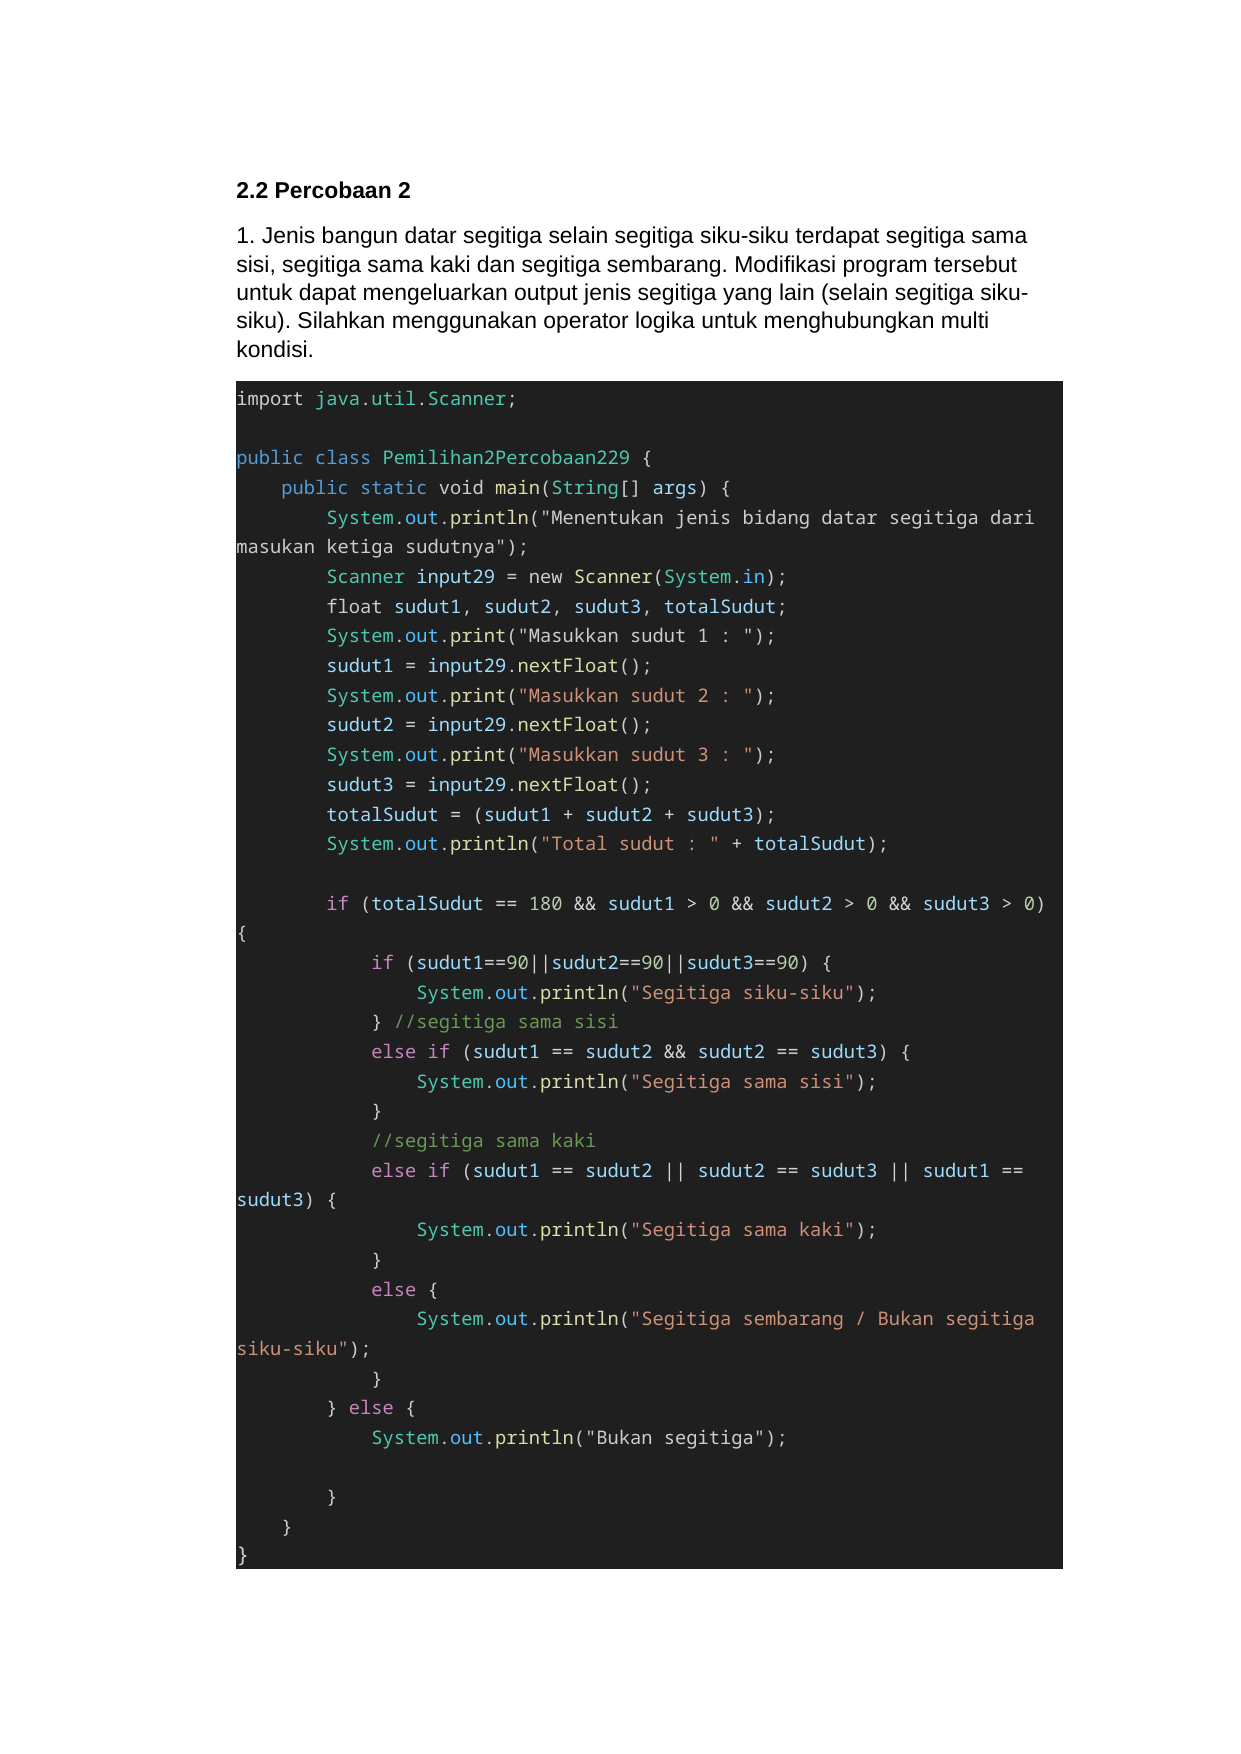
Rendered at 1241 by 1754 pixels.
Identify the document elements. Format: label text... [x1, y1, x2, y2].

text System.out.println("Segitiga sama sisi"); [236, 1064, 1063, 1093]
text System.out.print("Masukkan sudut 3 : "); [236, 737, 1063, 767]
text System.out.print("Masukkan sudut 2 : "); [236, 678, 1063, 708]
text //segitiga sama kaki [236, 1123, 1063, 1153]
text } //segitiga sama sisi [236, 1004, 1063, 1034]
text } [236, 1509, 1063, 1539]
text import java.util.Scanner; [236, 381, 1063, 411]
text sudut3 = input29.nextFloat(); [236, 767, 1063, 797]
text System.out.println("Segitiga sembarang / Bukan segitiga siku-siku"); [236, 1301, 1063, 1361]
text totalSudut = (sudut1 + sudut2 + sudut3); [236, 797, 1063, 826]
text System.out.println("Segitiga siku-siku"); [236, 975, 1063, 1004]
text else { [236, 1272, 1063, 1301]
text System.out.println("Total sudut : " + totalSudut); [236, 826, 1063, 856]
text Scanner input29 = new Scanner(System.in); [236, 559, 1063, 589]
text else if (sudut1 == sudut2 || sudut2 == sudut3 || sudut1 == sudut3) { [236, 1153, 1063, 1212]
text 1. Jenis bangun datar segitiga selain segitiga siku-siku terdapat segitiga sama sisi, segitiga sama kaki dan segitiga sembarang. Modifikasi program tersebut untuk dapat mengeluarkan output jenis segitiga yang lain (selain segitiga siku-siku). Silahkan menggunakan operator logika untuk menghubungkan multi kondisi. [236, 222, 1063, 362]
text else if (sudut1 == sudut2 && sudut2 == sudut3) { [236, 1034, 1063, 1064]
text if (totalSudut == 180 && sudut1 > 0 && sudut2 > 0 && sudut3 > 0) { [236, 886, 1063, 945]
text float sudut1, sudut2, sudut3, totalSudut; [236, 589, 1063, 618]
text public static void main(String[] args) { [236, 470, 1063, 500]
text } else { [236, 1390, 1063, 1420]
text 2.2 Percobaan 2 [236, 177, 1063, 203]
text public class Pemilihan2Percobaan229 { [236, 440, 1063, 470]
text } [236, 1361, 1063, 1390]
text if (sudut1==90||sudut2==90||sudut3==90) { [236, 945, 1063, 975]
text } [236, 1242, 1063, 1272]
text } [236, 1093, 1063, 1123]
text sudut1 = input29.nextFloat(); [236, 648, 1063, 678]
text System.out.print("Masukkan sudut 1 : "); [236, 618, 1063, 648]
text } [236, 1539, 1063, 1569]
text System.out.println("Bukan segitiga"); [236, 1420, 1063, 1450]
text System.out.println("Menentukan jenis bidang datar segitiga dari masukan ketiga sudutnya"); [236, 500, 1063, 559]
text sudut2 = input29.nextFloat(); [236, 708, 1063, 737]
text } [236, 1479, 1063, 1509]
text System.out.println("Segitiga sama kaki"); [236, 1212, 1063, 1242]
